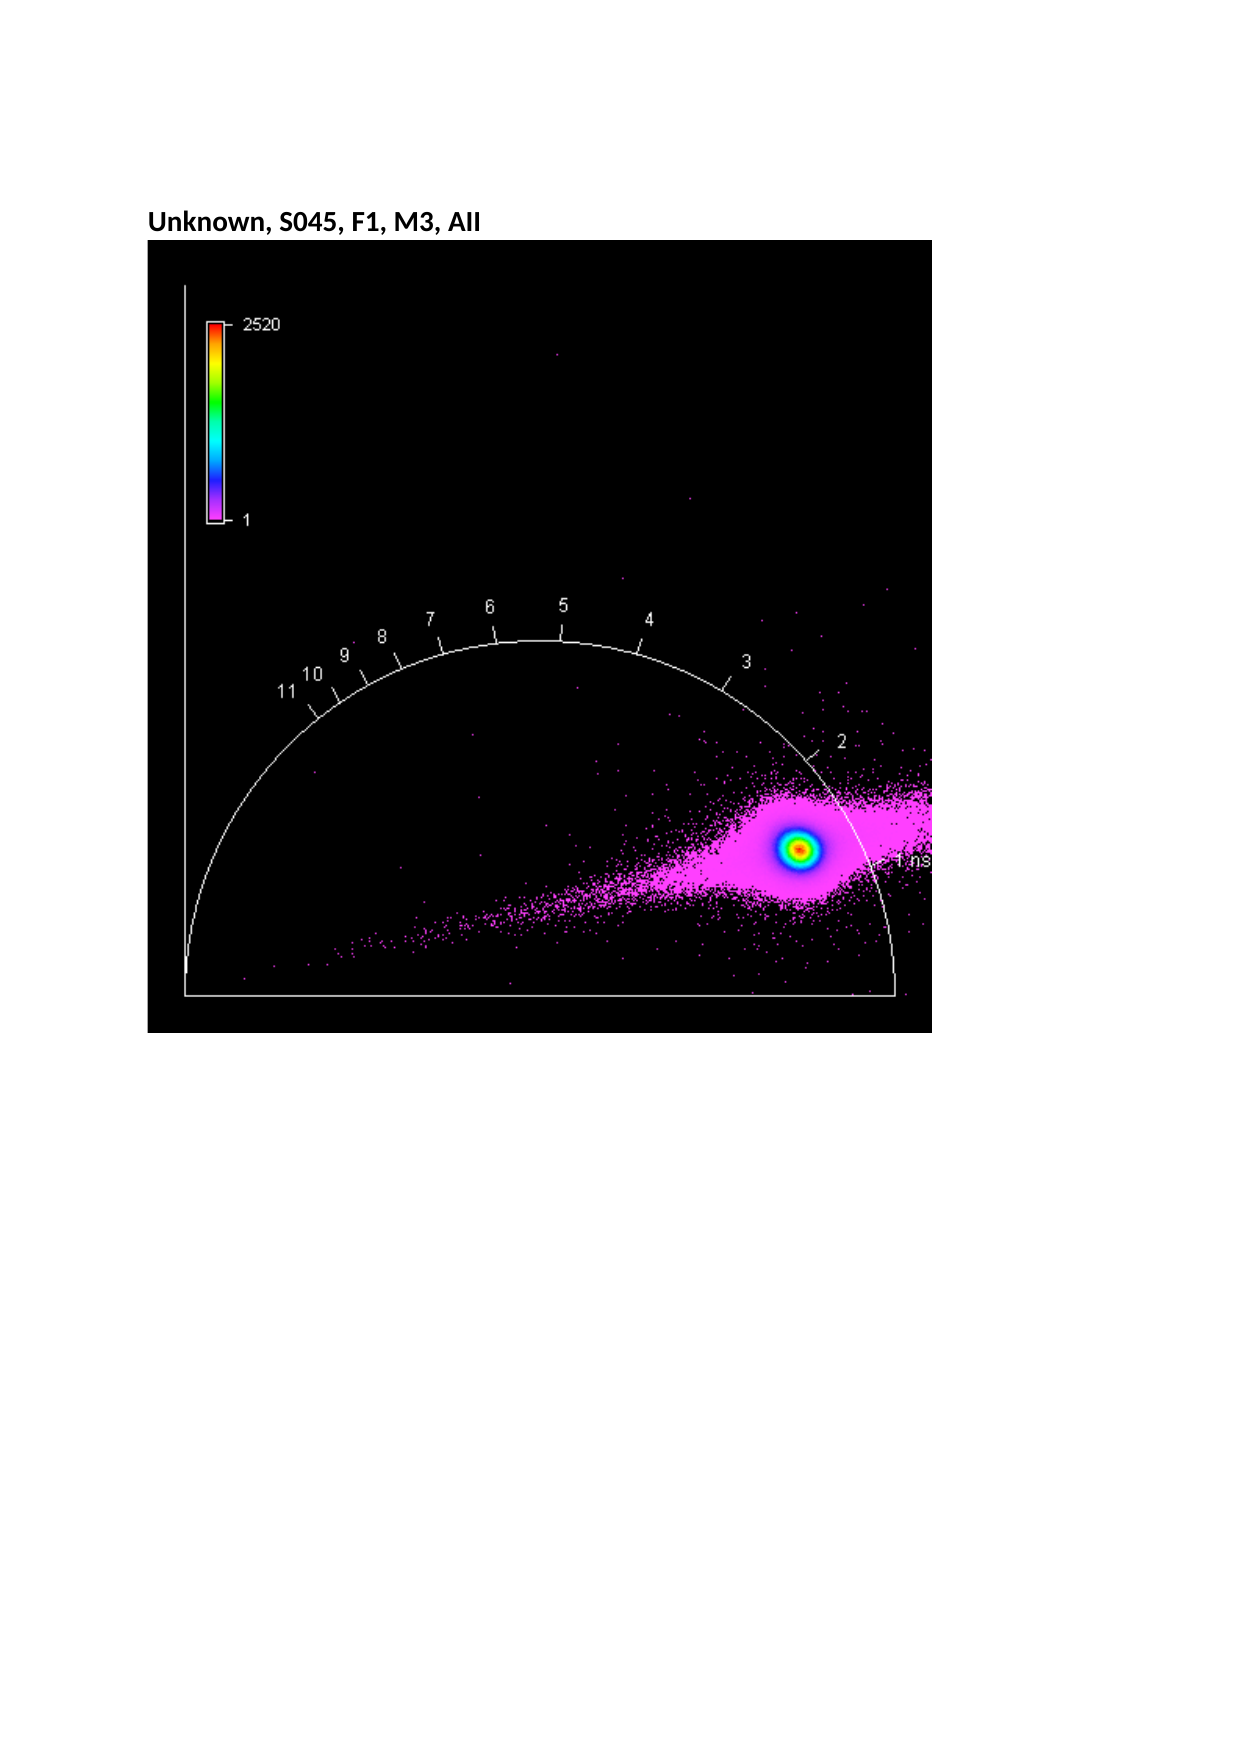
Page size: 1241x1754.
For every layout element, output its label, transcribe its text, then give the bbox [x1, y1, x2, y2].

picture [147, 240, 932, 1033]
